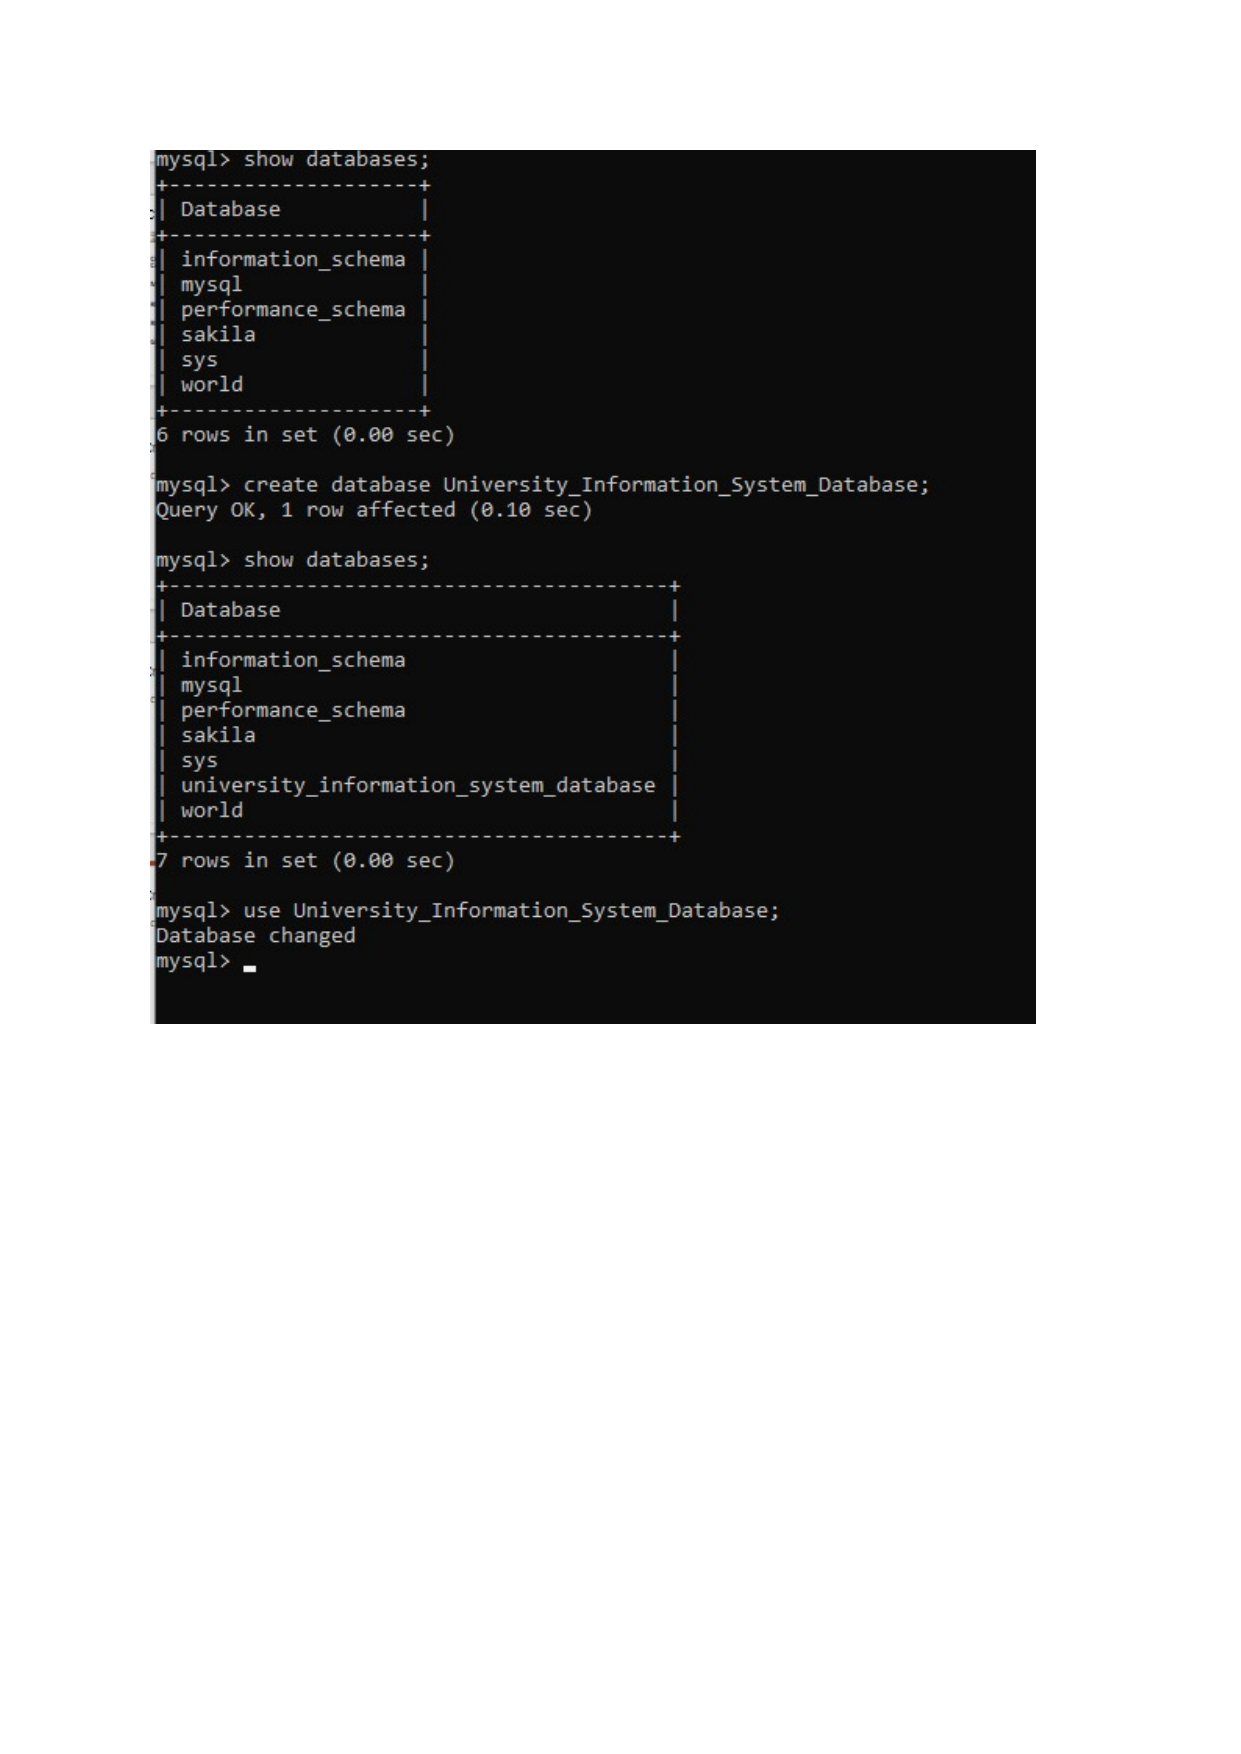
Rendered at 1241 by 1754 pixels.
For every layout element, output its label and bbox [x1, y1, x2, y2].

picture [150, 150, 1036, 1024]
